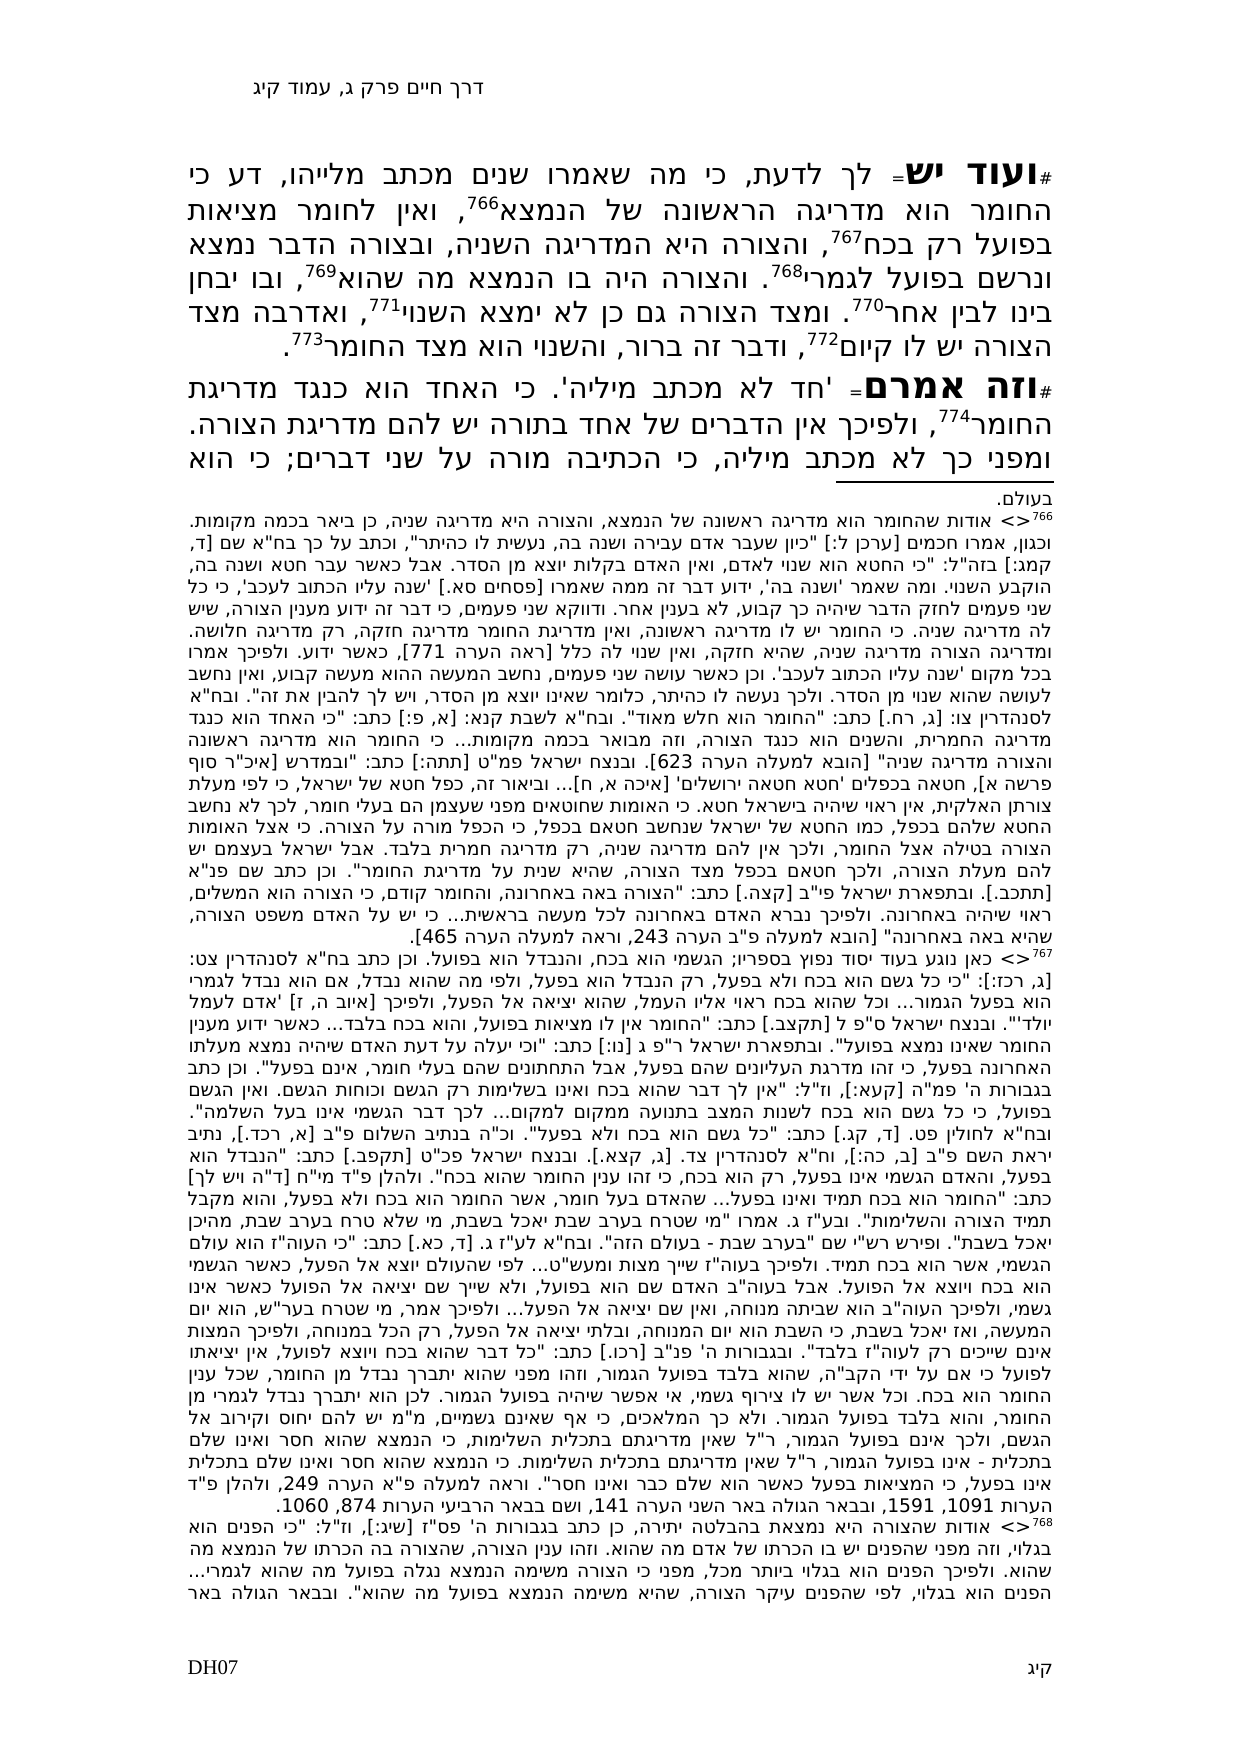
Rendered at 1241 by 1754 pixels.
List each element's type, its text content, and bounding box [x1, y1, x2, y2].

text #ועוד יש= לך לדעת, כי מה שאמרו שנים מכתב מלייהו, דע כי החומר הוא מדריגה הראשונה של הנמצא, ואין לחומר מציאות בפועל רק בכח, והצורה היא המדריגה השניה, ובצורה הדבר נמצא ונרשם בפועל לגמרי. והצורה היה בו הנמצא מה שהוא, ובו יבחן בינו לבין אחר. ומצד הצורה גם כן לא ימצא השנוי, ואדרבה מצד הצורה יש לו קיום, ודבר זה ברור, והשנוי הוא מצד החומר. [187, 150, 1053, 363]
text #וזה אמרם= 'חד לא מכתב מיליה'. כי האחד הוא כנגד מדריגת החומר, ולפיכך אין הדברים של אחד בתורה יש להם מדריגת הצורה. ומפני כך לא מכתב מיליה, כי הכתיבה מורה על שני דברים; כי הוא מורה על הבירור, כי הכתב הוא שמברר הדבר, עד שנמצא מבורר ומפורש. וכן הכתיבה מקויימת ונתנה להתקיים. וכאשר הם שנים, ושנים הם כנגד המדריגה השניה, שהוא מדריגת הצורה, ומדריגת הצורה על ידה נמצא הדבר בפועל מבורר, גם הצורה היא קיום הדבר. וזה שאמר 'דמכתבו מלייהו בספר הזכרון', שהוא דבר מקוים. וכל זה, שכאשר הם שנים, הגיעו למדריגת הצורה, שעל ידי הצורה נמצא בפועל, והוא מקוים. מה שאין הדבר הזה אצל אחד, כי האחד רק כנגד מדריגת החומר, שאין בחומר ענין מבורר, כי הצורה נותנת היכר ורשימה לנמצא, ואין בחומר קיום כלל. ולכך אמר שאחד לא מכתב מיליה, שאין לו מדריגה זאת, כי החומר הוא מדריגה ראשונה, והצורה היא מדריגה שניה. ופירוש זה אמת ברור מאד למי שמבין דברי חכמה, שכל דברי חכמים נאמרו בחכמה עליונה. [187, 363, 1053, 475]
